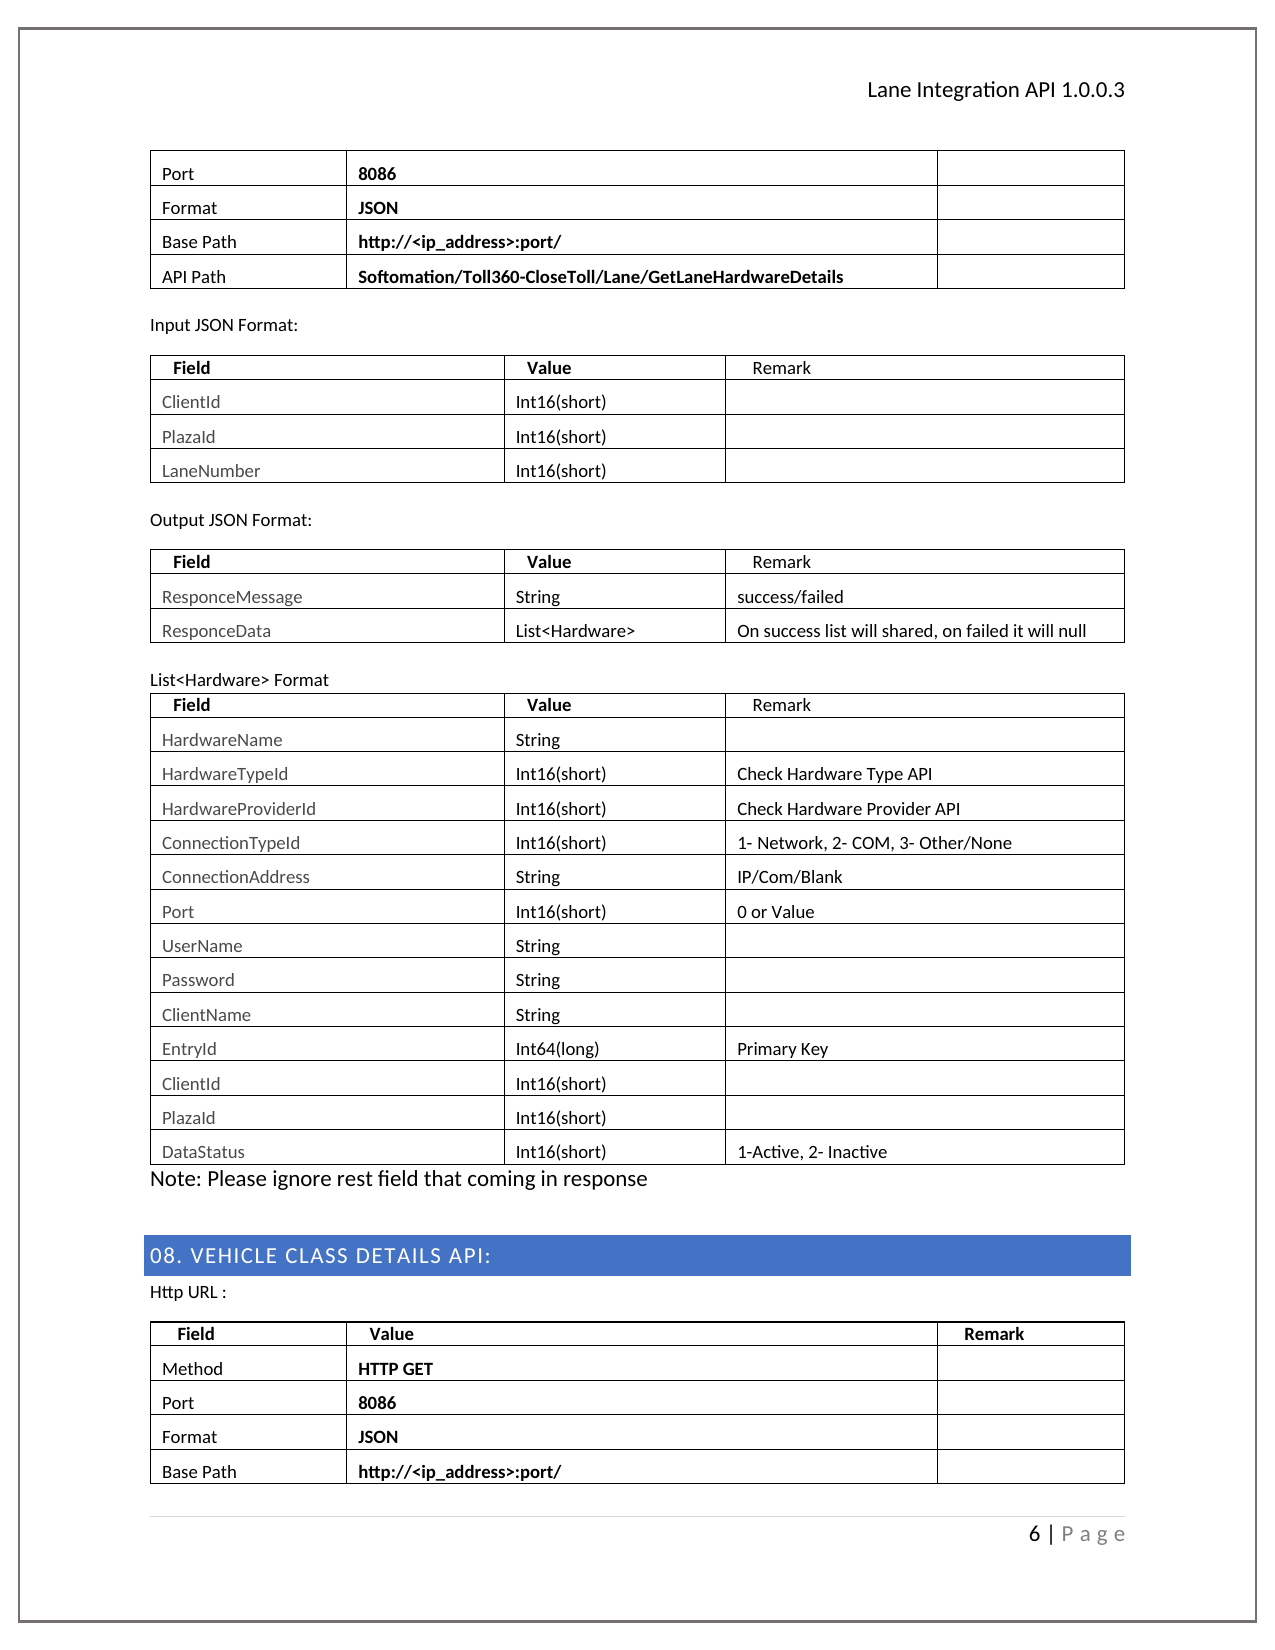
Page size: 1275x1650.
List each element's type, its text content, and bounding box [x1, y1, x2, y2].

table_cell [938, 1415, 1124, 1448]
table_cell ConnectionTypeId [151, 821, 504, 854]
table_cell [938, 1381, 1124, 1414]
table_cell PlazaId [151, 1096, 504, 1129]
table_cell Base Path [151, 1450, 346, 1483]
table_cell [726, 415, 1124, 448]
table_cell String [505, 574, 725, 608]
table_cell Int16(short) [505, 380, 725, 413]
table_cell http://<ip_address>:port/ [347, 1450, 937, 1483]
table_cell JSON [347, 1415, 937, 1448]
table_cell JSON [347, 186, 937, 219]
table_cell Primary Key [726, 1027, 1124, 1060]
table_cell 0 or Value [726, 890, 1124, 923]
table_cell [938, 151, 1124, 185]
table_cell [726, 380, 1124, 413]
table_cell UserName [151, 924, 504, 957]
table_cell 1-Active, 2- Inactive [726, 1130, 1124, 1163]
table_cell Port [151, 151, 346, 185]
table_cell success/failed [726, 574, 1124, 608]
table_cell http://<ip_address>:port/ [347, 220, 937, 253]
table_cell 8086 [347, 151, 937, 185]
table_cell Int64(long) [505, 1027, 725, 1060]
table_cell PlazaId [151, 415, 504, 448]
table_header [151, 356, 504, 379]
table_header [151, 1323, 346, 1345]
table_header [726, 550, 1124, 573]
table_cell List<Hardware> [505, 609, 725, 642]
table_cell [726, 1096, 1124, 1129]
table_cell String [505, 958, 725, 992]
table_cell [726, 993, 1124, 1026]
table_cell HardwareTypeId [151, 752, 504, 785]
table_cell Format [151, 1415, 346, 1448]
table_cell IP/Com/Blank [726, 855, 1124, 888]
table_header [505, 694, 725, 717]
table_cell Int16(short) [505, 1061, 725, 1095]
table_cell Int16(short) [505, 890, 725, 923]
text Note: Please ignore rest field that coming in response [150, 1165, 1125, 1192]
table_header [505, 550, 725, 573]
table_cell [726, 1061, 1124, 1095]
table_cell Int16(short) [505, 752, 725, 785]
table_cell [938, 1346, 1124, 1380]
table_header [938, 1323, 1124, 1345]
table_cell [726, 718, 1124, 751]
table_cell [938, 220, 1124, 253]
table_cell Password [151, 958, 504, 992]
table_cell [938, 1450, 1124, 1483]
table_cell String [505, 855, 725, 888]
table_cell Format [151, 186, 346, 219]
table_cell Port [151, 1381, 346, 1414]
table_cell [726, 449, 1124, 482]
table_cell [938, 255, 1124, 288]
table_cell Method [151, 1346, 346, 1380]
table_cell Int16(short) [505, 415, 725, 448]
table_cell Int16(short) [505, 1130, 725, 1163]
table_header [726, 356, 1124, 379]
table_cell Int16(short) [505, 786, 725, 820]
table_cell Int16(short) [505, 1096, 725, 1129]
table_cell DataStatus [151, 1130, 504, 1163]
table_cell HardwareName [151, 718, 504, 751]
table_header [151, 550, 504, 573]
text Http URL : [150, 1280, 1125, 1303]
table_header [151, 694, 504, 717]
table_header [347, 1323, 937, 1345]
table_header [505, 356, 725, 379]
table_cell Int16(short) [505, 449, 725, 482]
table_cell Check Hardware Provider API [726, 786, 1124, 820]
table_cell Base Path [151, 220, 346, 253]
table_cell HTTP GET [347, 1346, 937, 1380]
table_cell LaneNumber [151, 449, 504, 482]
table_cell ClientId [151, 380, 504, 413]
table_cell String [505, 718, 725, 751]
table_cell ConnectionAddress [151, 855, 504, 888]
table_cell String [505, 993, 725, 1026]
subtitle 08. Vehicle Class Details API: [150, 1242, 1125, 1269]
table_cell ResponceMessage [151, 574, 504, 608]
table_cell ResponceData [151, 609, 504, 642]
table_header [726, 694, 1124, 717]
text Output JSON Format: [150, 508, 1125, 531]
table_cell Int16(short) [505, 821, 725, 854]
table_cell On success list will shared, on failed it will null [726, 609, 1124, 642]
table_cell 8086 [347, 1381, 937, 1414]
table_cell Check Hardware Type API [726, 752, 1124, 785]
table_cell Port [151, 890, 504, 923]
table_cell [726, 924, 1124, 957]
table_cell [938, 186, 1124, 219]
table_cell Softomation/Toll360-CloseToll/Lane/GetLaneHardwareDetails [347, 255, 937, 288]
table_cell API Path [151, 255, 346, 288]
table_cell 1- Network, 2- COM, 3- Other/None [726, 821, 1124, 854]
table_cell String [505, 924, 725, 957]
table_cell [726, 958, 1124, 992]
table_cell ClientName [151, 993, 504, 1026]
table_cell EntryId [151, 1027, 504, 1060]
table_cell HardwareProviderId [151, 786, 504, 820]
table_cell ClientId [151, 1061, 504, 1095]
text List<Hardware> Format [150, 668, 1125, 691]
text Input JSON Format: [150, 314, 1125, 337]
